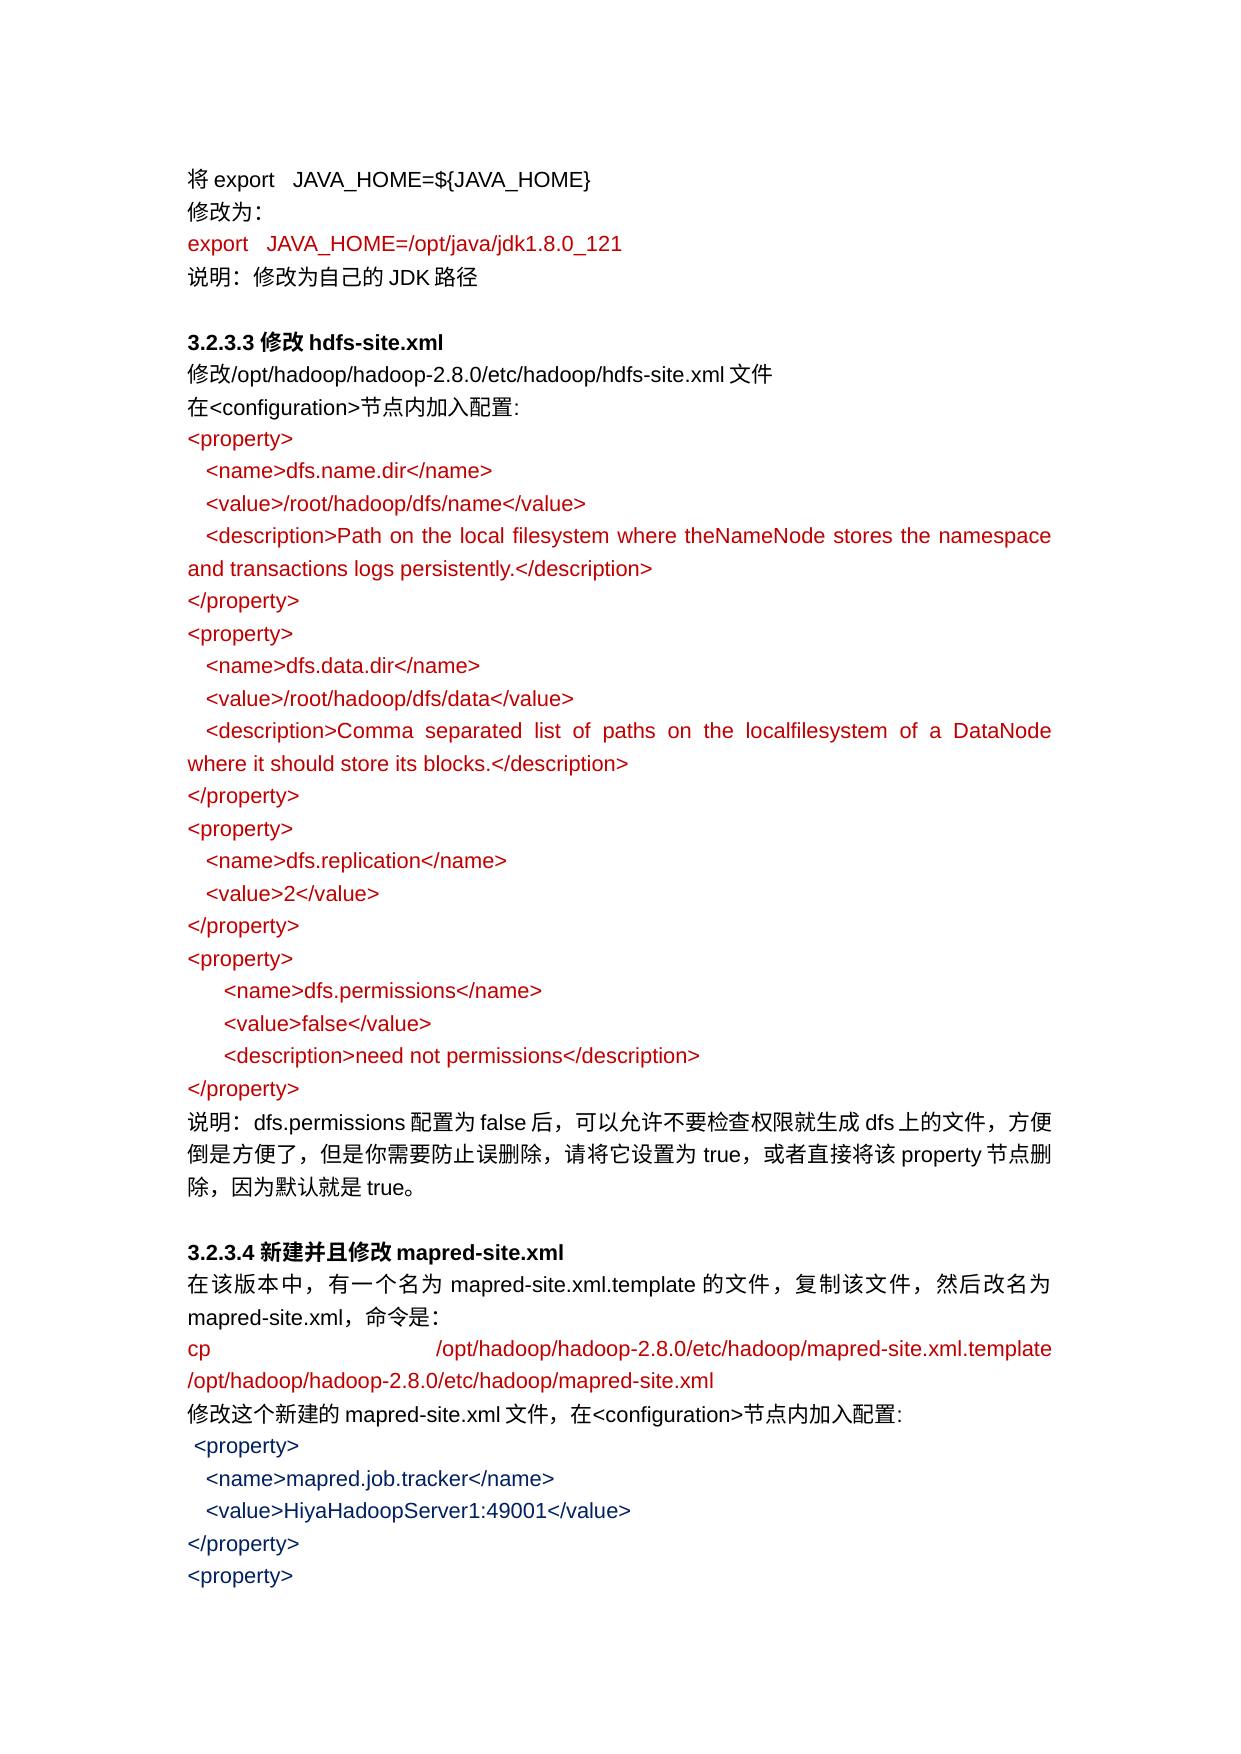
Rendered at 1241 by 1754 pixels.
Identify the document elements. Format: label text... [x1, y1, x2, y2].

text <property> [187, 942, 1053, 974]
text </property> [187, 1072, 1053, 1104]
text <name>dfs.replication</name> [187, 844, 1053, 877]
text <value>2</value> [187, 877, 1053, 909]
text <description>Comma separated list of paths on the localfilesystem of a DataNode where it should store its blocks.</description> [187, 714, 1053, 779]
text <property> [187, 1429, 1053, 1462]
text <property> [187, 617, 1053, 649]
text <value>HiyaHadoopServer1:49001</value> [187, 1494, 1053, 1527]
text <description>Path on the local filesystem where theNameNode stores the namespace and transactions logs persistently.</description> [187, 519, 1053, 584]
text <name>dfs.data.dir</name> [187, 649, 1053, 682]
text 将export JAVA_HOME=${JAVA_HOME} [187, 162, 1053, 194]
text </property> [187, 909, 1053, 942]
text 在<configuration>节点内加入配置: [187, 389, 1053, 422]
text 修改为： [187, 194, 1053, 227]
text <description>need not permissions</description> [187, 1039, 1053, 1072]
text </property> [187, 584, 1053, 617]
text cp /opt/hadoop/hadoop-2.8.0/etc/hadoop/mapred-site.xml.template /opt/hadoop/hadoop-2.8.0/etc/hadoop/mapred-site.xml [187, 1332, 1053, 1397]
text <name>dfs.permissions</name> [187, 974, 1053, 1007]
text 3.2.3.4 新建并且修改mapred-site.xml [187, 1234, 1053, 1267]
text <property> [187, 422, 1053, 454]
text <name>dfs.name.dir</name> [187, 454, 1053, 487]
text export JAVA_HOME=/opt/java/jdk1.8.0_121 [187, 227, 1053, 259]
text 3.2.3.3 修改hdfs-site.xml [187, 324, 1053, 357]
text <value>/root/hadoop/dfs/data</value> [187, 682, 1053, 714]
text </property> [187, 1527, 1053, 1559]
text <value>/root/hadoop/dfs/name</value> [187, 487, 1053, 519]
text <property> [187, 1559, 1053, 1592]
text 在该版本中，有一个名为mapred-site.xml.template的文件，复制该文件，然后改名为mapred-site.xml，命令是： [187, 1267, 1053, 1332]
text <property> [187, 812, 1053, 844]
text <name>mapred.job.tracker</name> [187, 1462, 1053, 1494]
text 修改这个新建的mapred-site.xml文件，在<configuration>节点内加入配置: [187, 1397, 1053, 1429]
text 说明：修改为自己的JDK路径 [187, 259, 1053, 292]
text <value>false</value> [187, 1007, 1053, 1039]
text 说明：dfs.permissions配置为false后，可以允许不要检查权限就生成dfs上的文件，方便倒是方便了，但是你需要防止误删除，请将它设置为true，或者直接将该property节点删除，因为默认就是true。 [187, 1104, 1053, 1202]
text 修改/opt/hadoop/hadoop-2.8.0/etc/hadoop/hdfs-site.xml文件 [187, 357, 1053, 389]
text </property> [187, 779, 1053, 812]
